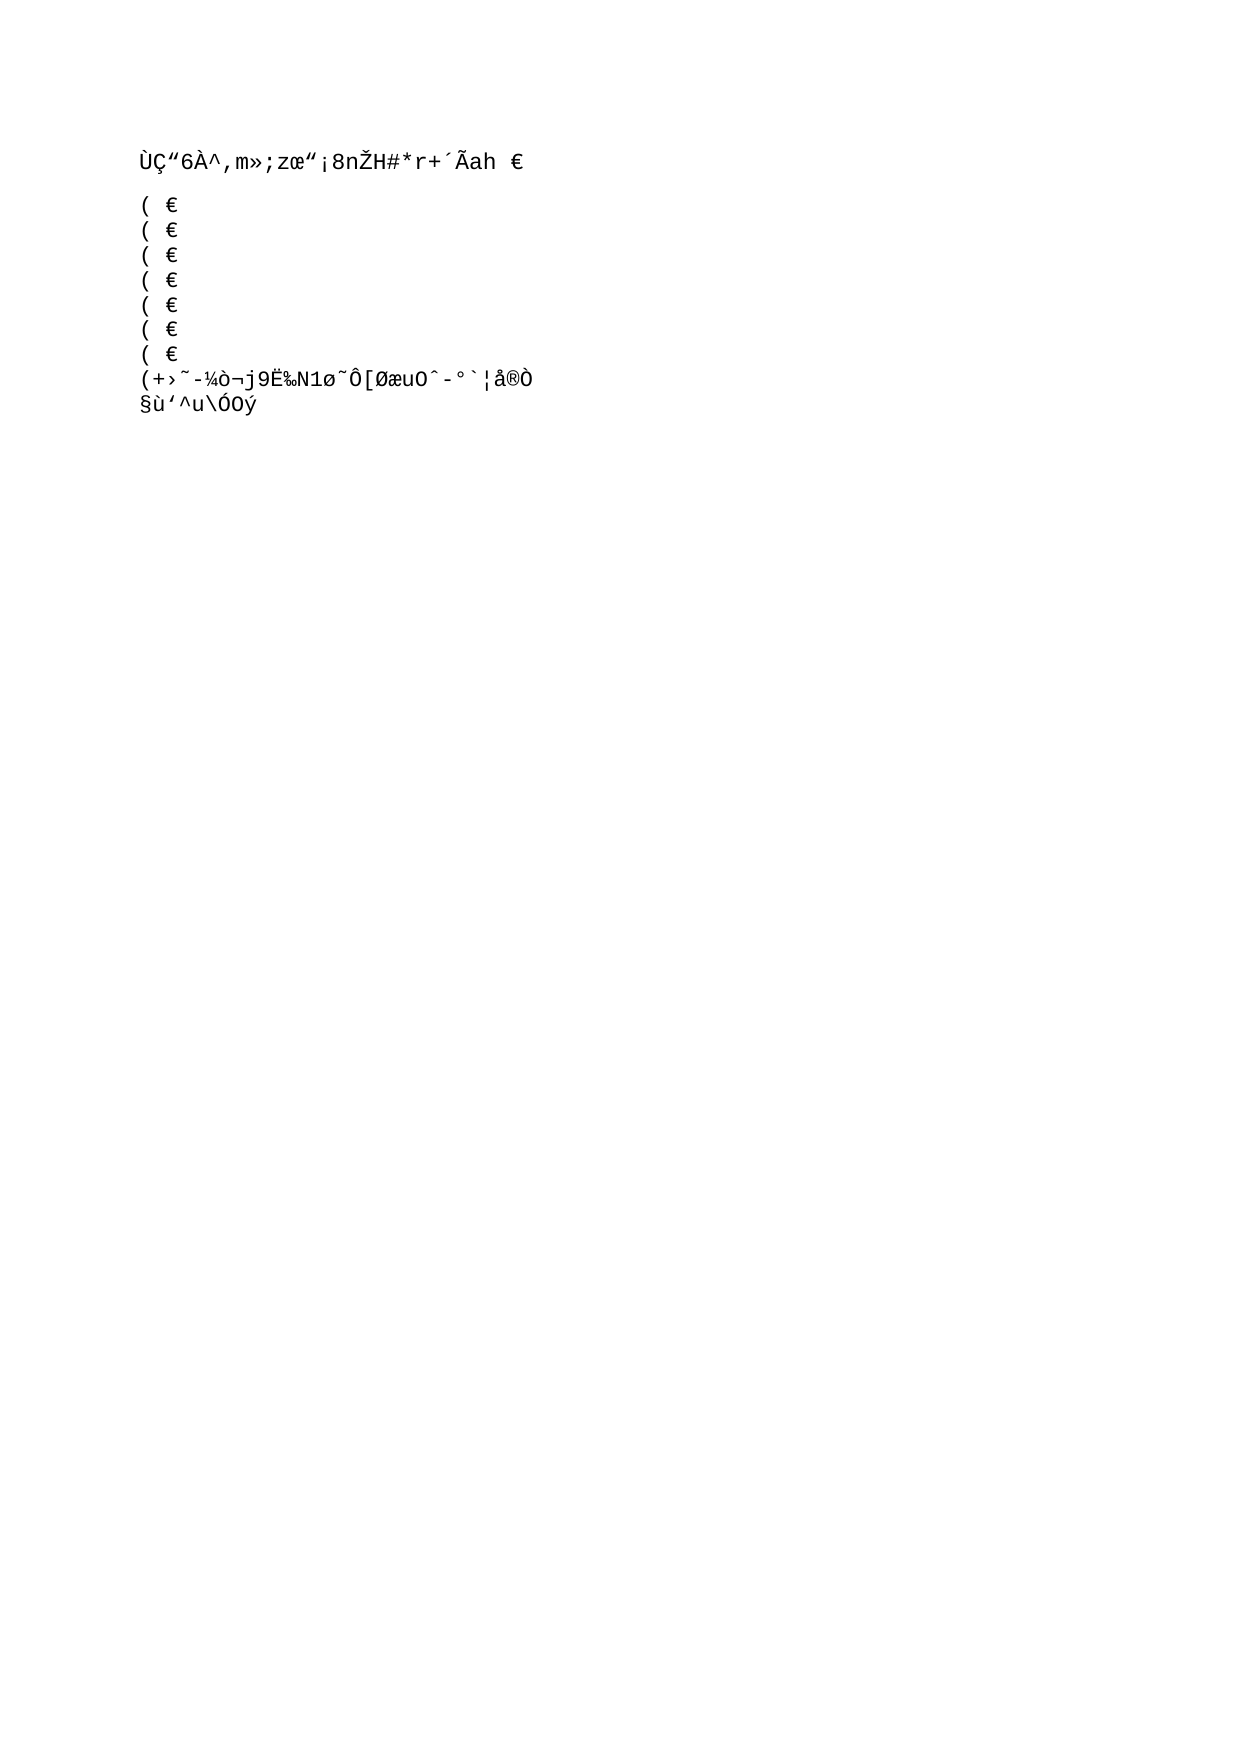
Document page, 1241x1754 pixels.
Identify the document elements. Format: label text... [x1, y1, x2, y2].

text ( € [139, 269, 1101, 294]
text ( € [139, 318, 1101, 343]
text (+›˜-¼ò¬j9Ë‰N1ø˜Ô[ØæuOˆ-°`¦å®Ò §ù‘^u\ÓO­ý˜ajK¥Žn÷â²HÍ¥2°é$Ò~@ZóªçkjqûÎ¸åïíHåuOëú«×ÒÅnRdþF¼ŠÙ…zš9YypÃS‡K˜÷vfPÒK3Èzüì\ŸÎ¼ùNrÝÿ™Õ-Š’†„'“¹?.OÊŸ¡¬šf·L‘`6‹¾êEmÎçO‘ä‘›«xšÃJœ#Ê¸# g¬i6dæ‘æž7ñrkfáó•aÎWwËÓ-¿Ò»©RKsT]ÝGÄ-$M#öÆ‚Õ›jáÛwÒº#Eº½mR[ù [139, 368, 1101, 418]
text A$°J7”ìAÿõÖmX..œ’K`’Ñùˆ§åàŽ;ã¯ZW¶ãµú–#D!Whq‡{óÅT*YÞ á}¯¡x¿]°(Ö×ò¼11SìÒ(ÇlçÊ½J9•ZvÖèå©„§%±ÙéÿŽŒï·’ö²†$ºÀ:õ©fñN `ZøYÓøwÆþÖÀ[k£ÙÇ“6À^,m»;zœ“¡8nŽH#*r+´Ãah € [139, 150, 1101, 176]
text ( € [139, 343, 1101, 368]
text ( € [139, 194, 1101, 219]
text ( € [139, 294, 1101, 318]
text ( € [139, 219, 1101, 244]
text ( € [139, 244, 1101, 269]
